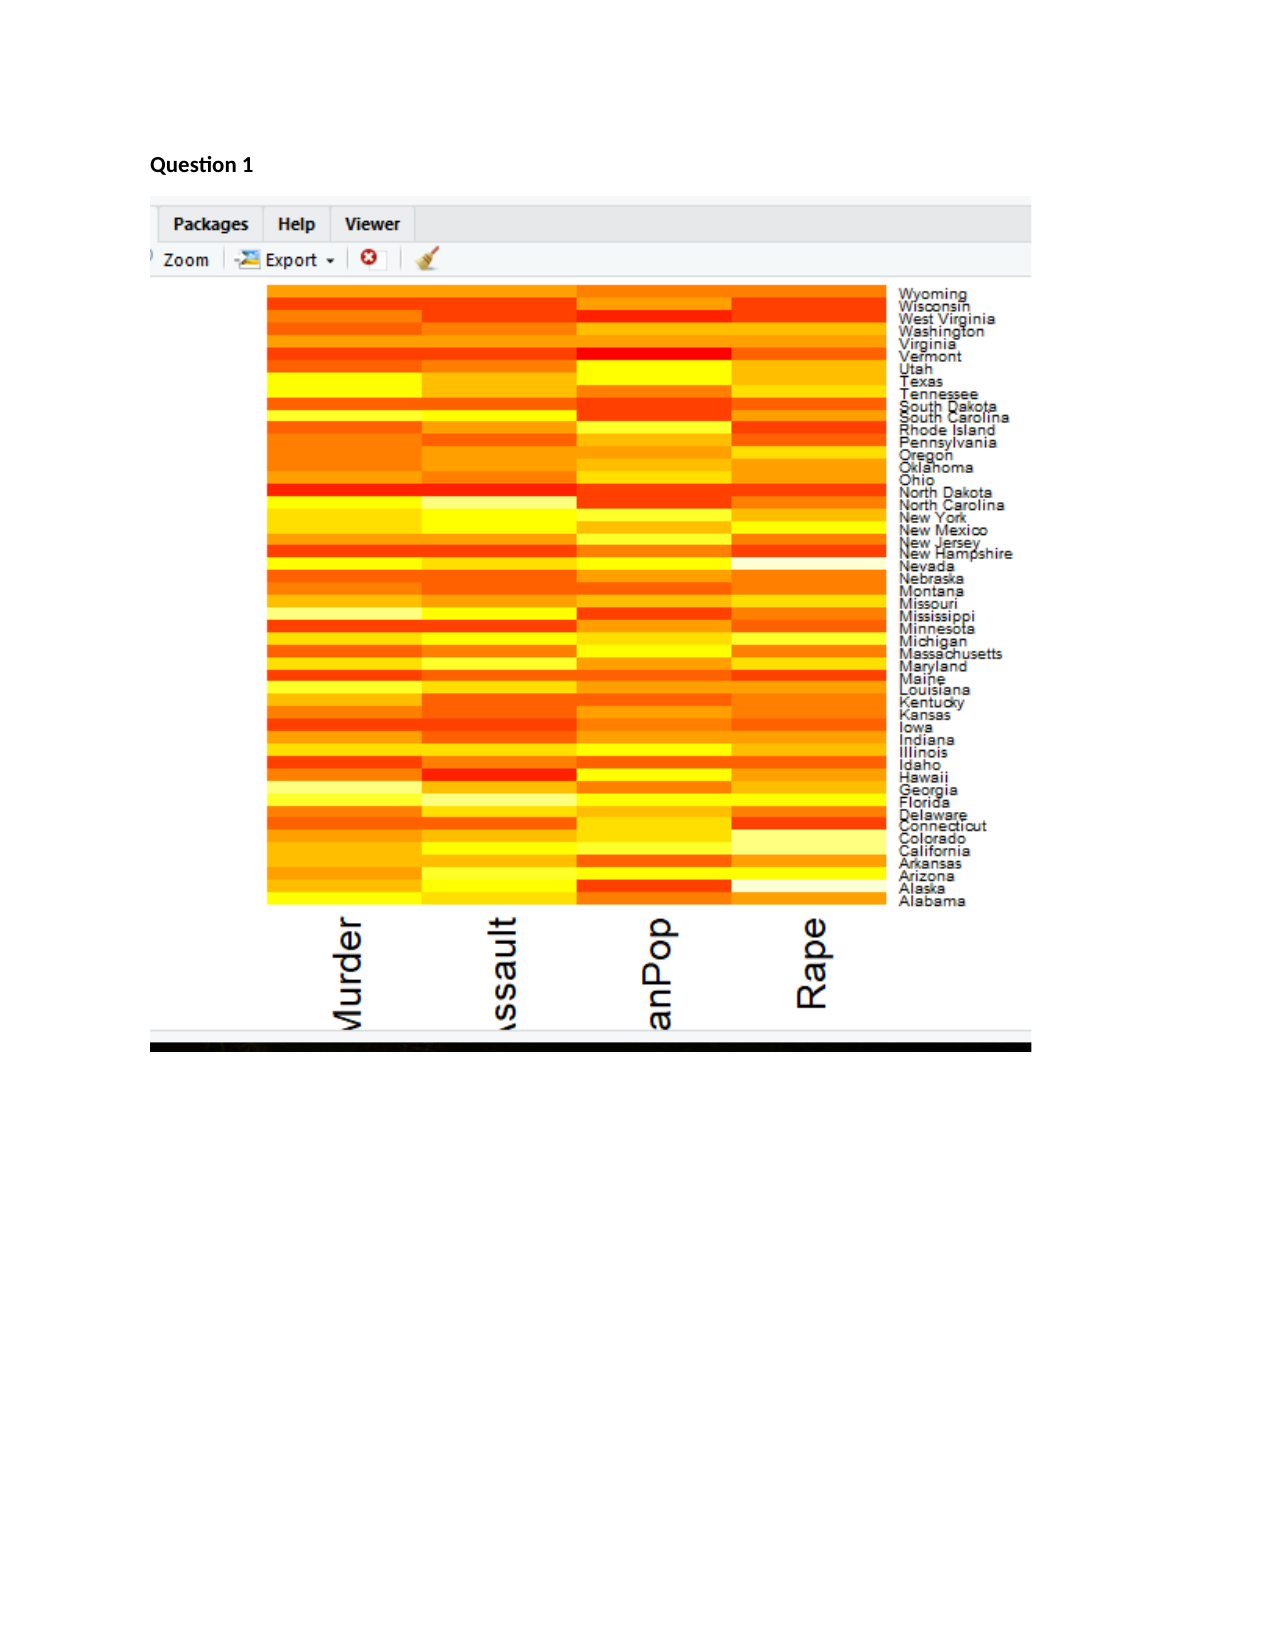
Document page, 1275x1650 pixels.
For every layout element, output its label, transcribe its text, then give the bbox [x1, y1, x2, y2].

picture [150, 196, 1032, 1052]
text Question 1 [150, 150, 1125, 178]
